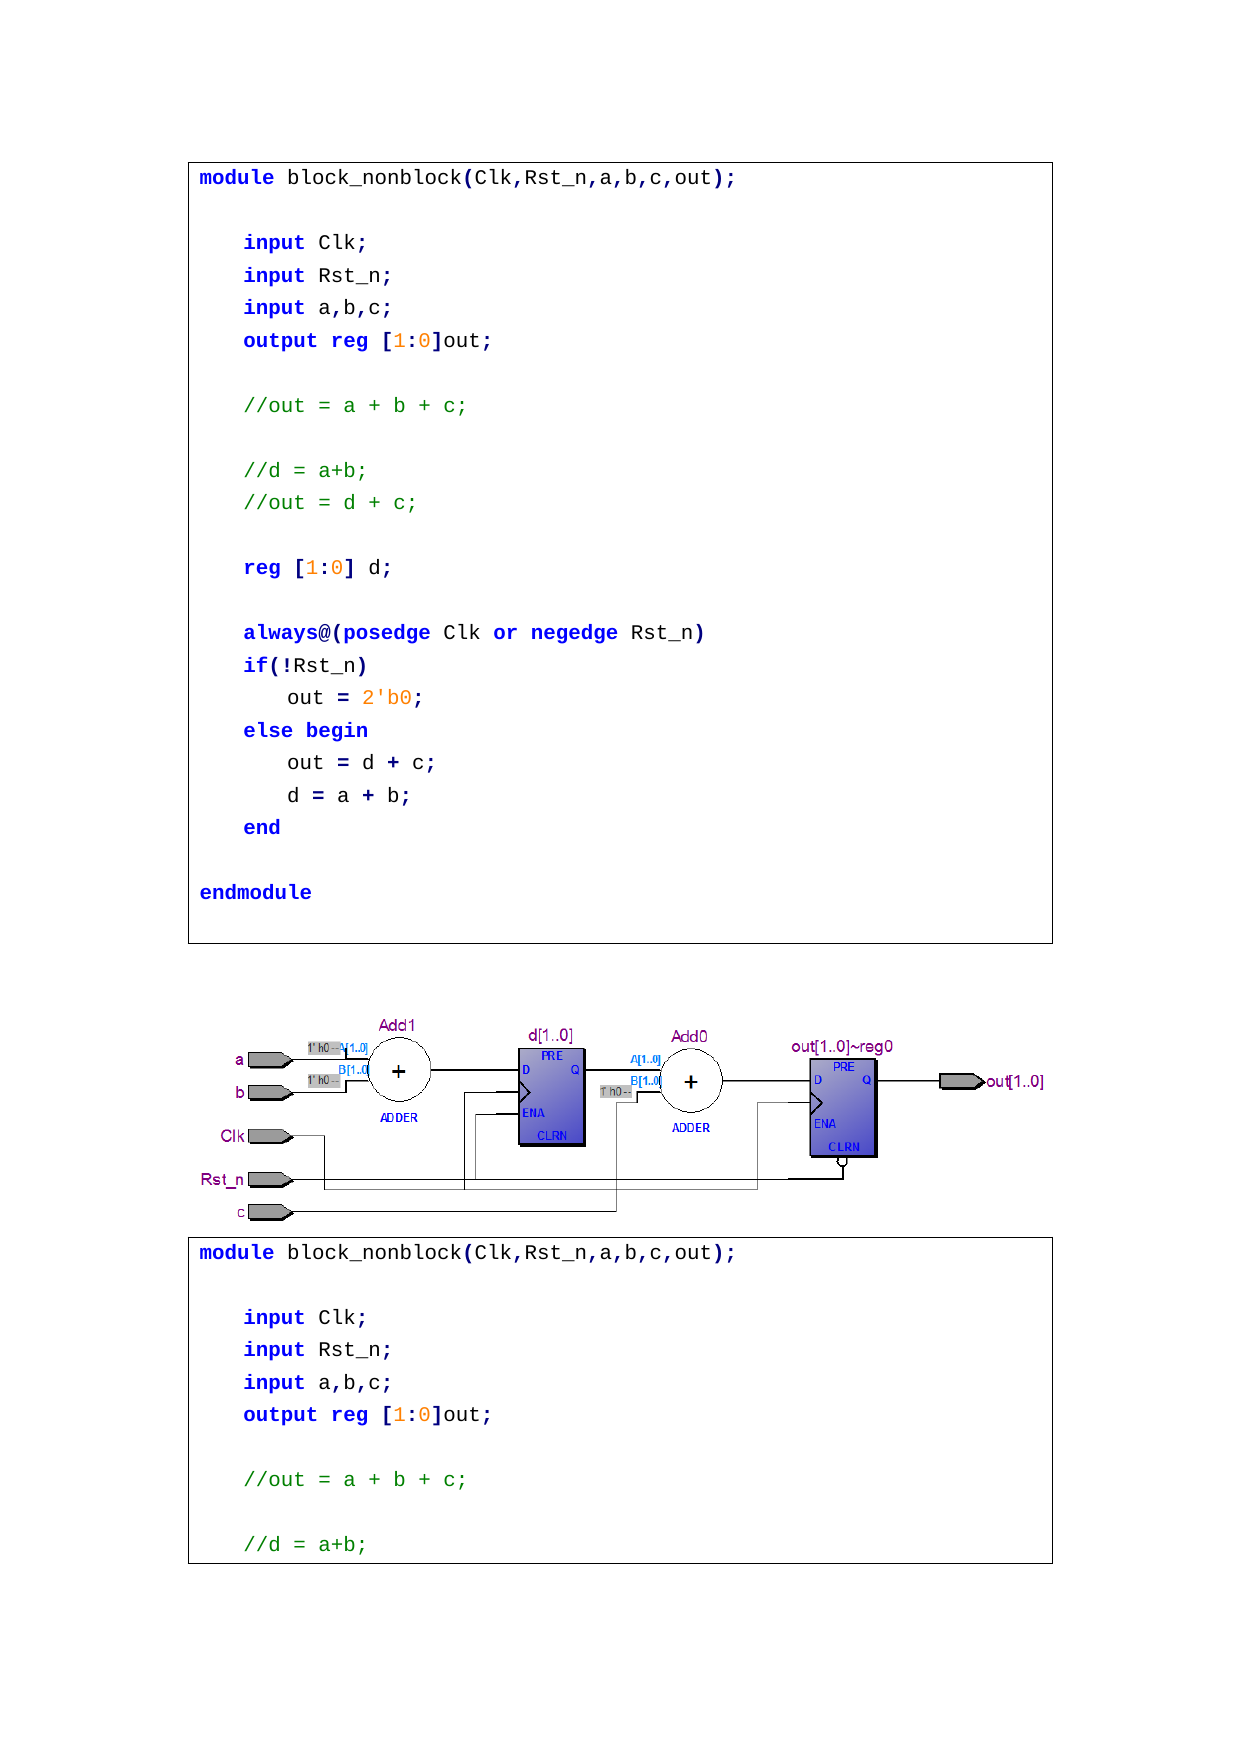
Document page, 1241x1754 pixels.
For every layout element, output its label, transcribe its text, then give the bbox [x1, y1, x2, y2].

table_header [189, 1238, 1052, 1563]
picture [187, 1009, 1053, 1230]
table_header module block_nonblock(Clk,Rst_n,a,b,c,out); input Clk; input Rst_n; input a,b,c; output reg [1:0]out; //out = a + b + c; //d = a+b; //out = d + c; reg [1:0] d; always@(posedge Clk or negedge Rst_n) if(!Rst_n) out = 2'b0; else begin out = d + c; d = a + b; end endmodule [189, 163, 1052, 943]
